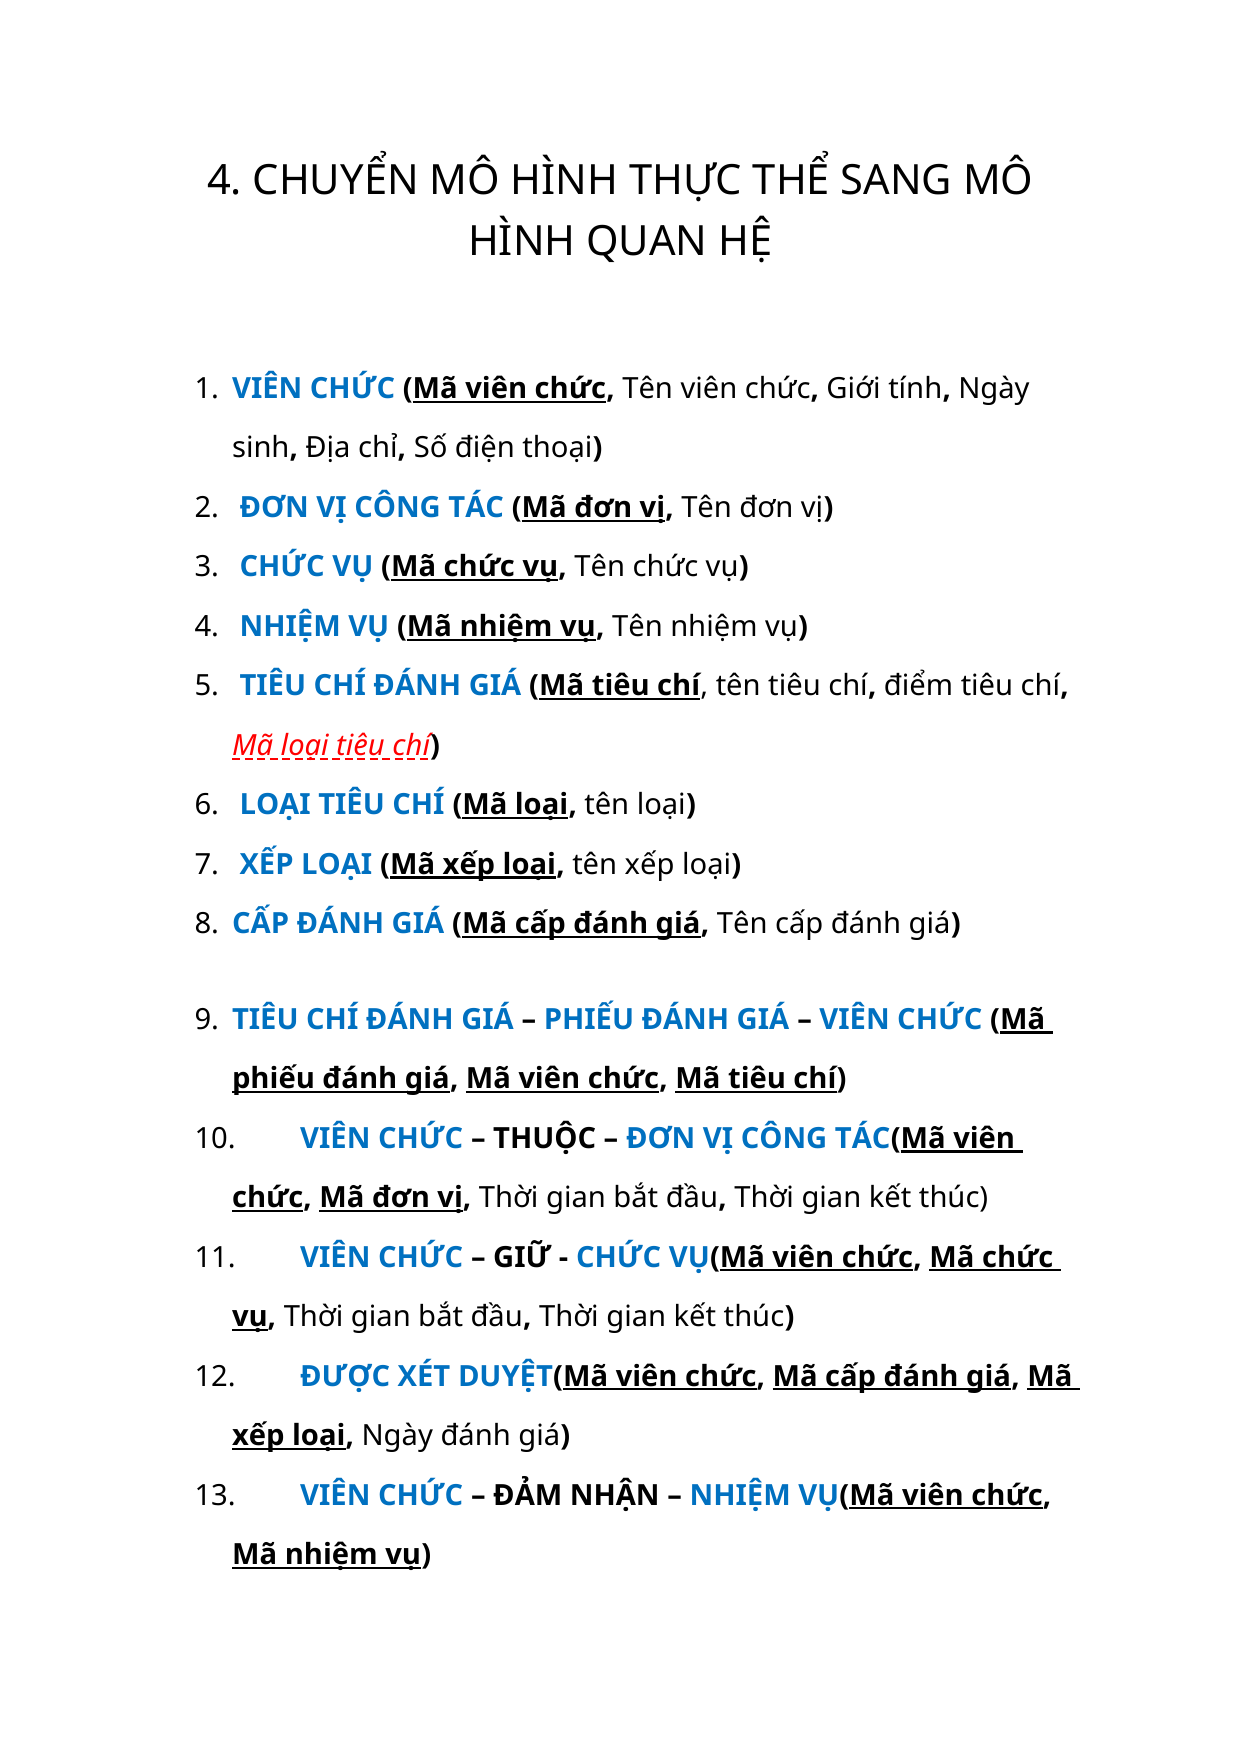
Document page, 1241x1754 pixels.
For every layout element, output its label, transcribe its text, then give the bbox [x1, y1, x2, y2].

list ĐƠN VỊ CÔNG TÁC (Mã đơn vị, Tên đơn vị) [194, 486, 1090, 526]
list ĐƯỢC XÉT DUYỆT(Mã viên chức, Mã cấp đánh giá, Mã xếp loại, Ngày đánh giá) [194, 1355, 1090, 1454]
list VIÊN CHỨC – ĐẢM NHẬN – NHIỆM VỤ(Mã viên chức, Mã nhiệm vụ) [194, 1474, 1090, 1573]
list NHIỆM VỤ (Mã nhiệm vụ, Tên nhiệm vụ) [194, 605, 1090, 645]
list VIÊN CHỨC – GIỮ - CHỨC VỤ(Mã viên chức, Mã chức vụ, Thời gian bắt đầu, Thời gian kết thúc) [194, 1236, 1090, 1335]
text 4. CHUYỂN MÔ HÌNH THỰC THỂ SANG MÔ HÌNH QUAN HỆ [150, 150, 1090, 268]
list LOẠI TIÊU CHÍ (Mã loại, tên loại) [194, 783, 1090, 823]
list TIÊU CHÍ ĐÁNH GIÁ (Mã tiêu chí, tên tiêu chí, điểm tiêu chí, Mã loại tiêu chí) [194, 664, 1090, 764]
list CẤP ĐÁNH GIÁ (Mã cấp đánh giá, Tên cấp đánh giá) [194, 902, 1090, 984]
list VIÊN CHỨC (Mã viên chức, Tên viên chức, Giới tính, Ngày sinh, Địa chỉ, Số điện thoại) [194, 367, 1090, 466]
list CHỨC VỤ (Mã chức vụ, Tên chức vụ) [194, 546, 1090, 585]
list XẾP LOẠI (Mã xếp loại, tên xếp loại) [194, 843, 1090, 883]
list VIÊN CHỨC – THUỘC – ĐƠN VỊ CÔNG TÁC(Mã viên chức, Mã đơn vị, Thời gian bắt đầu, Thời gian kết thúc) [194, 1117, 1090, 1216]
list TIÊU CHÍ ĐÁNH GIÁ – PHIẾU ĐÁNH GIÁ – VIÊN CHỨC (Mã phiếu đánh giá, Mã viên chức, Mã tiêu chí) [194, 998, 1090, 1097]
